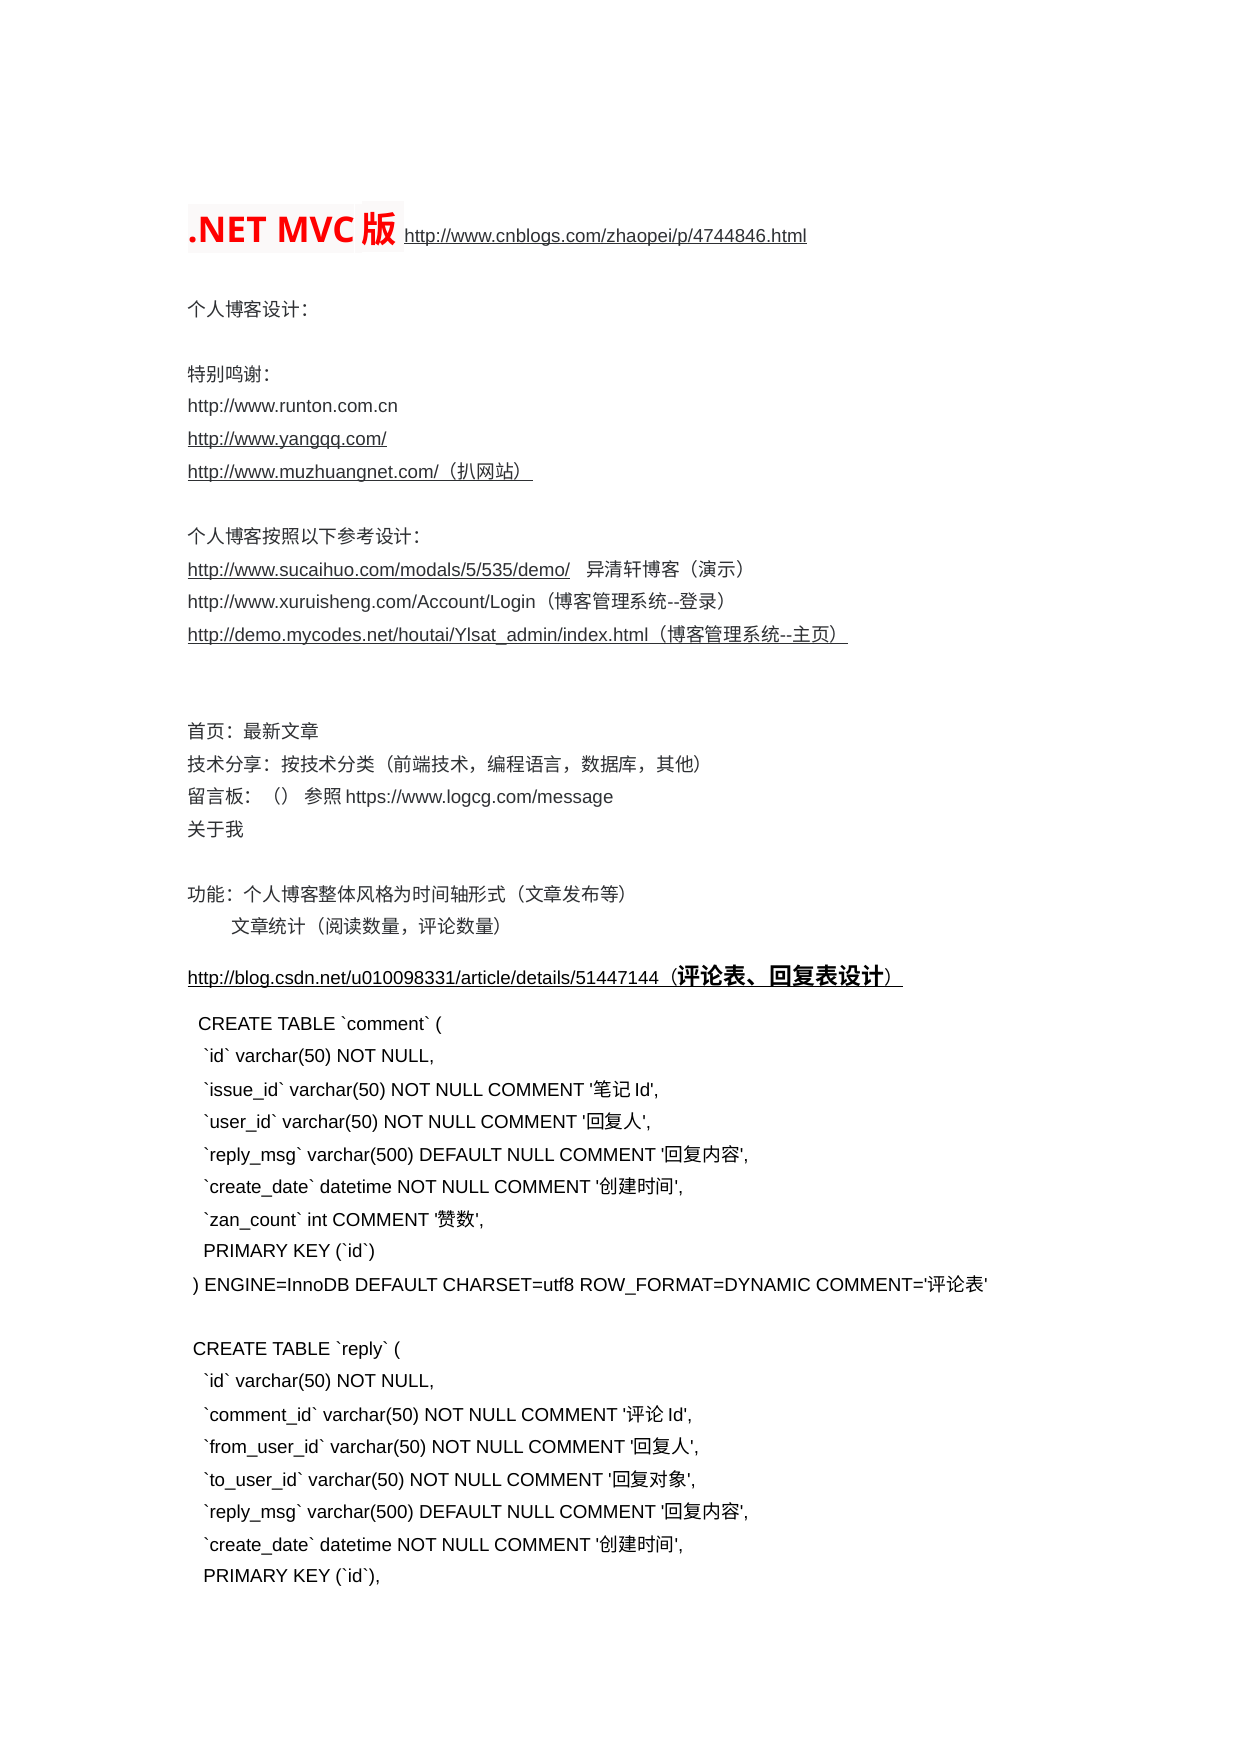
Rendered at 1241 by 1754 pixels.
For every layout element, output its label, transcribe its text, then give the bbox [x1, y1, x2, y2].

text CREATE TABLE `comment` ( [187, 1007, 1053, 1039]
text `issue_id` varchar(50) NOT NULL COMMENT '笔记Id', [187, 1072, 1053, 1104]
text http://www.xuruisheng.com/Account/Login（博客管理系统--登录） [187, 584, 1053, 617]
text `reply_msg` varchar(500) DEFAULT NULL COMMENT '回复内容', [187, 1494, 1053, 1527]
text http://www.runton.com.cn [187, 389, 1053, 422]
subtitle http://blog.csdn.net/u010098331/article/details/51447144（评论表、回复表设计） [187, 942, 1053, 1007]
text 个人博客按照以下参考设计： [187, 519, 1053, 552]
text `create_date` datetime NOT NULL COMMENT '创建时间', [187, 1169, 1053, 1202]
text PRIMARY KEY (`id`) [187, 1234, 1053, 1267]
text `id` varchar(50) NOT NULL, [187, 1039, 1053, 1072]
text .NET MVC版http://www.cnblogs.com/zhaopei/p/4744846.html [187, 194, 1053, 259]
text `user_id` varchar(50) NOT NULL COMMENT '回复人', [187, 1104, 1053, 1137]
text 个人博客设计： [187, 292, 1053, 324]
text `id` varchar(50) NOT NULL, [187, 1364, 1053, 1397]
text http://www.sucaihuo.com/modals/5/535/demo/ 异清轩博客（演示） [187, 552, 1053, 584]
text `to_user_id` varchar(50) NOT NULL COMMENT '回复对象', [187, 1462, 1053, 1494]
text http://www.yangqq.com/ [187, 422, 1053, 454]
text `reply_msg` varchar(500) DEFAULT NULL COMMENT '回复内容', [187, 1137, 1053, 1169]
text http://demo.mycodes.net/houtai/Ylsat_admin/index.html（博客管理系统--主页） [187, 617, 1053, 649]
text `comment_id` varchar(50) NOT NULL COMMENT '评论Id', [187, 1397, 1053, 1429]
text 功能：个人博客整体风格为时间轴形式（文章发布等） [187, 877, 1053, 909]
text `create_date` datetime NOT NULL COMMENT '创建时间', [187, 1527, 1053, 1559]
text 留言板：（） 参照https://www.logcg.com/message [187, 779, 1053, 812]
text 首页：最新文章 [187, 714, 1053, 747]
text CREATE TABLE `reply` ( [187, 1332, 1053, 1364]
text http://www.muzhuangnet.com/（扒网站） [187, 454, 1053, 487]
text PRIMARY KEY (`id`), [187, 1559, 1053, 1592]
text 文章统计（阅读数量，评论数量） [187, 909, 1053, 942]
text `from_user_id` varchar(50) NOT NULL COMMENT '回复人', [187, 1429, 1053, 1462]
text 特别鸣谢： [187, 357, 1053, 389]
text 关于我 [187, 812, 1053, 844]
text `zan_count` int COMMENT '赞数', [187, 1202, 1053, 1234]
text ) ENGINE=InnoDB DEFAULT CHARSET=utf8 ROW_FORMAT=DYNAMIC COMMENT='评论表' [187, 1267, 1053, 1299]
text 技术分享：按技术分类（前端技术，编程语言，数据库，其他） [187, 747, 1053, 779]
